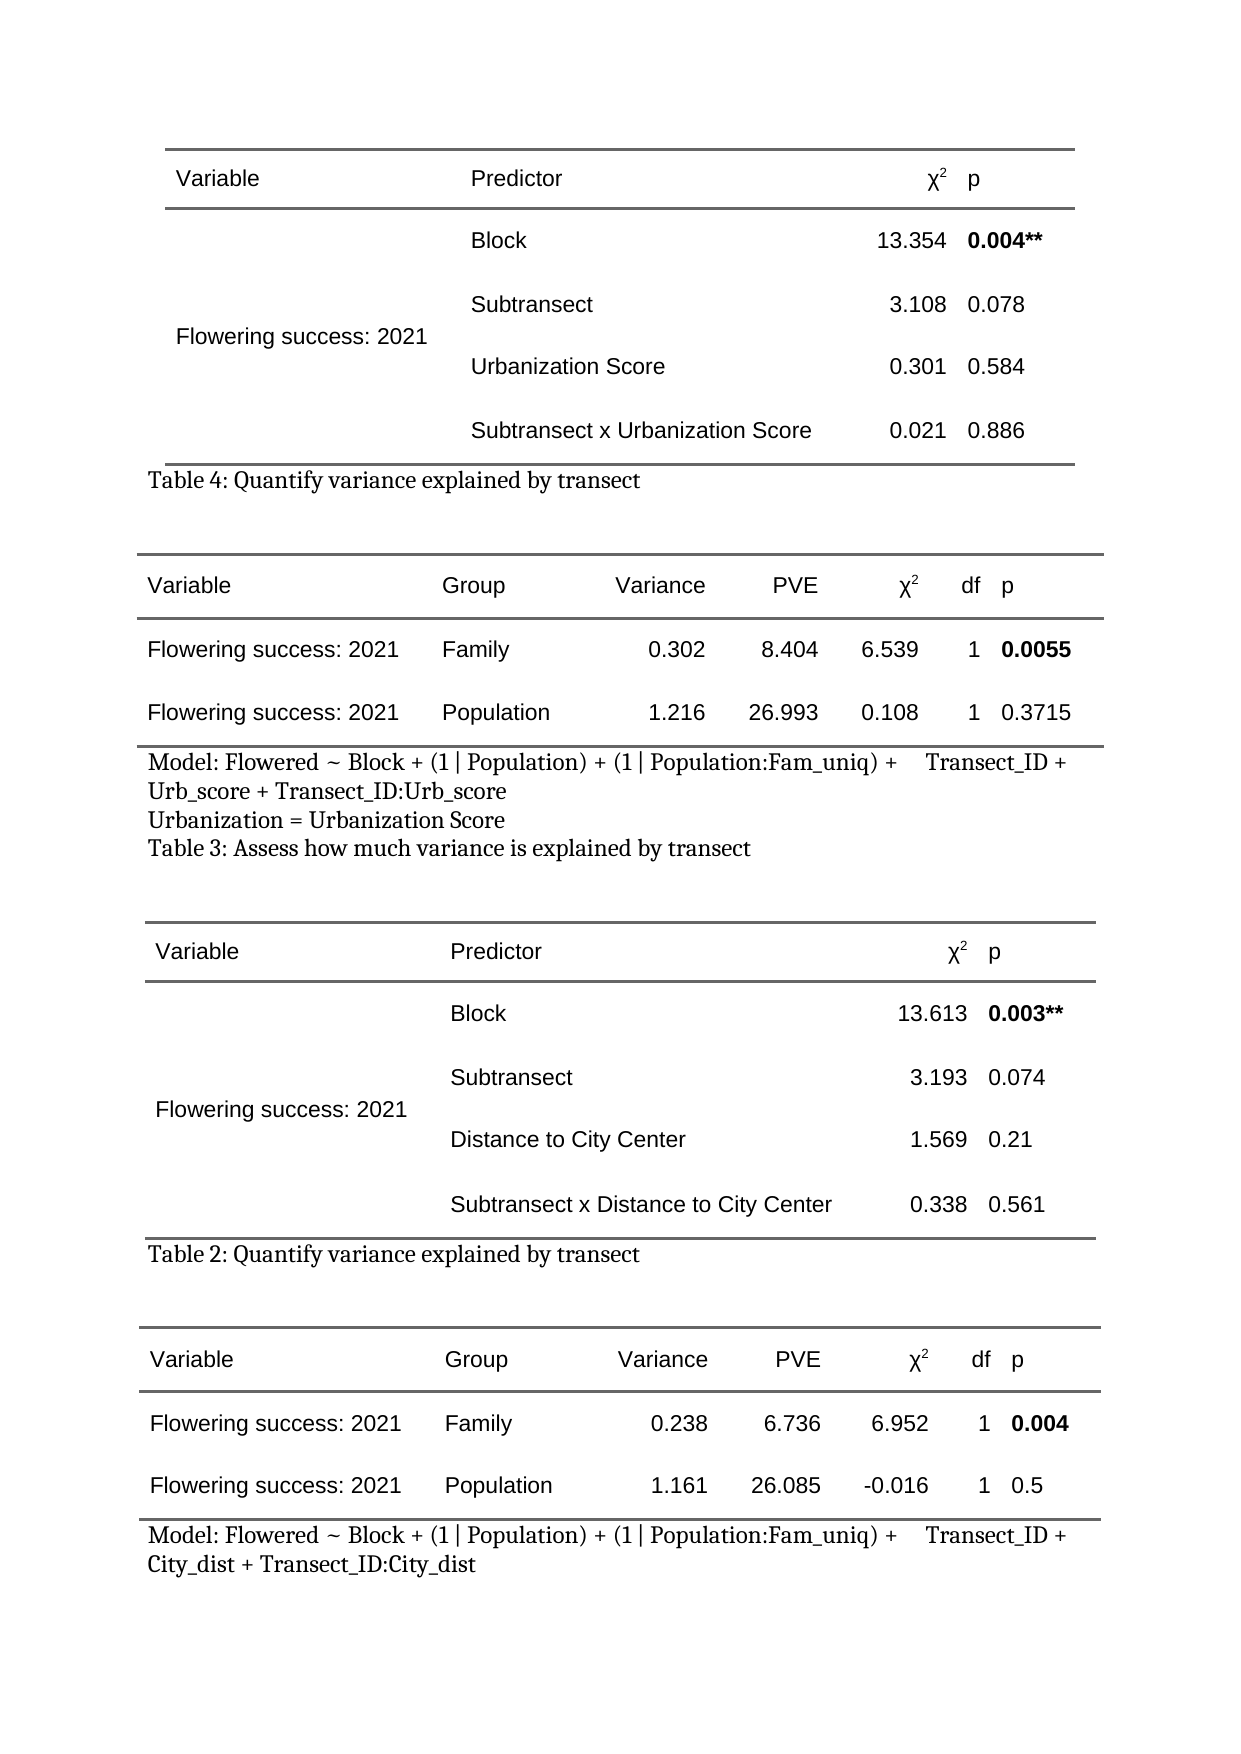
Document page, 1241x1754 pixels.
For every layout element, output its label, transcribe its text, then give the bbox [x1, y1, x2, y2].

table_header Variable [145, 924, 440, 980]
table_cell 26.993 [716, 681, 829, 745]
table_cell 0.301 [844, 335, 957, 399]
table_cell 1.569 [865, 1108, 978, 1172]
table_cell 0.021 [844, 399, 957, 463]
table_header Variable [165, 151, 460, 207]
table_cell Subtransect x Urbanization Score [460, 399, 844, 463]
table_cell 0.302 [583, 620, 716, 681]
table_cell 0.003** [978, 983, 1096, 1044]
table_cell 0.21 [978, 1108, 1096, 1172]
table_cell 0.886 [957, 399, 1075, 463]
table_header PVE [716, 556, 829, 617]
table_cell Population [434, 1454, 585, 1518]
table_cell Block [440, 983, 864, 1044]
table_header p [978, 924, 1096, 980]
table_cell Block [460, 210, 844, 271]
table_cell 0.108 [829, 681, 929, 745]
table_cell Flowering success: 2021 [137, 620, 431, 681]
table_header Predictor [440, 924, 864, 980]
table_cell Distance to City Center [440, 1108, 864, 1172]
table_cell Urbanization Score [460, 335, 844, 399]
table_cell 3.108 [844, 271, 957, 335]
table_header χ2 [831, 1329, 939, 1390]
table_cell 0.004** [957, 210, 1075, 271]
table_cell Family [434, 1393, 585, 1454]
table_cell 6.952 [831, 1393, 939, 1454]
table_cell Flowering success: 2021 [165, 210, 460, 463]
table_header χ2 [829, 556, 929, 617]
table_cell 1 [929, 620, 991, 681]
table_header p [1001, 1329, 1101, 1390]
table_cell 1.161 [585, 1454, 718, 1518]
table_cell Flowering success: 2021 [145, 983, 440, 1237]
table_cell 0.074 [978, 1044, 1096, 1108]
table_cell Flowering success: 2021 [139, 1454, 434, 1518]
table_cell 0.238 [585, 1393, 718, 1454]
table_header p [991, 556, 1104, 617]
table_cell 0.338 [865, 1173, 978, 1237]
text Table 2: Quantify variance explained by transect [148, 1240, 1093, 1268]
table_header Variance [585, 1329, 718, 1390]
table_cell Subtransect [440, 1044, 864, 1108]
table_cell 0.0055 [991, 620, 1104, 681]
table_header χ2 [865, 924, 978, 980]
table_cell -0.016 [831, 1454, 939, 1518]
table_cell 1 [929, 681, 991, 745]
table_cell Population [431, 681, 582, 745]
table_cell 0.561 [978, 1173, 1096, 1237]
table_cell 6.539 [829, 620, 929, 681]
table_cell 0.078 [957, 271, 1075, 335]
table_cell 13.613 [865, 983, 978, 1044]
table_cell Flowering success: 2021 [139, 1393, 434, 1454]
table_cell 0.5 [1001, 1454, 1101, 1518]
table_cell Subtransect [460, 271, 844, 335]
table_header p [957, 151, 1075, 207]
text Table 3: Assess how much variance is explained by transect [148, 834, 1093, 863]
table_header χ2 [844, 151, 957, 207]
table_cell 1.216 [583, 681, 716, 745]
table_header Variance [583, 556, 716, 617]
table_header Group [434, 1329, 585, 1390]
text Urbanization = Urbanization Score [148, 806, 1093, 834]
text Model: Flowered ~ Block + (1 | Population) + (1 | Population:Fam_uniq) + Transect_ID + Urb_score + Transect_ID:Urb_score [148, 748, 1093, 806]
table_cell 3.193 [865, 1044, 978, 1108]
table_cell Family [431, 620, 582, 681]
table_header Variable [137, 556, 431, 617]
table_cell 1 [939, 1454, 1001, 1518]
table_header Predictor [460, 151, 844, 207]
table_header PVE [718, 1329, 831, 1390]
text Table 4: Quantify variance explained by transect [148, 466, 1093, 495]
table_cell 0.584 [957, 335, 1075, 399]
table_header df [939, 1329, 1001, 1390]
table_header Variable [139, 1329, 434, 1390]
table_cell 26.085 [718, 1454, 831, 1518]
table_cell 13.354 [844, 210, 957, 271]
text Model: Flowered ~ Block + (1 | Population) + (1 | Population:Fam_uniq) + Transect_ID + City_dist + Transect_ID:City_dist [148, 1521, 1093, 1579]
table_header Group [431, 556, 582, 617]
table_cell 0.3715 [991, 681, 1104, 745]
table_cell 1 [939, 1393, 1001, 1454]
table_cell 6.736 [718, 1393, 831, 1454]
table_cell 8.404 [716, 620, 829, 681]
table_header df [929, 556, 991, 617]
table_cell 0.004 [1001, 1393, 1101, 1454]
table_cell Subtransect x Distance to City Center [440, 1173, 864, 1237]
table_cell Flowering success: 2021 [137, 681, 431, 745]
